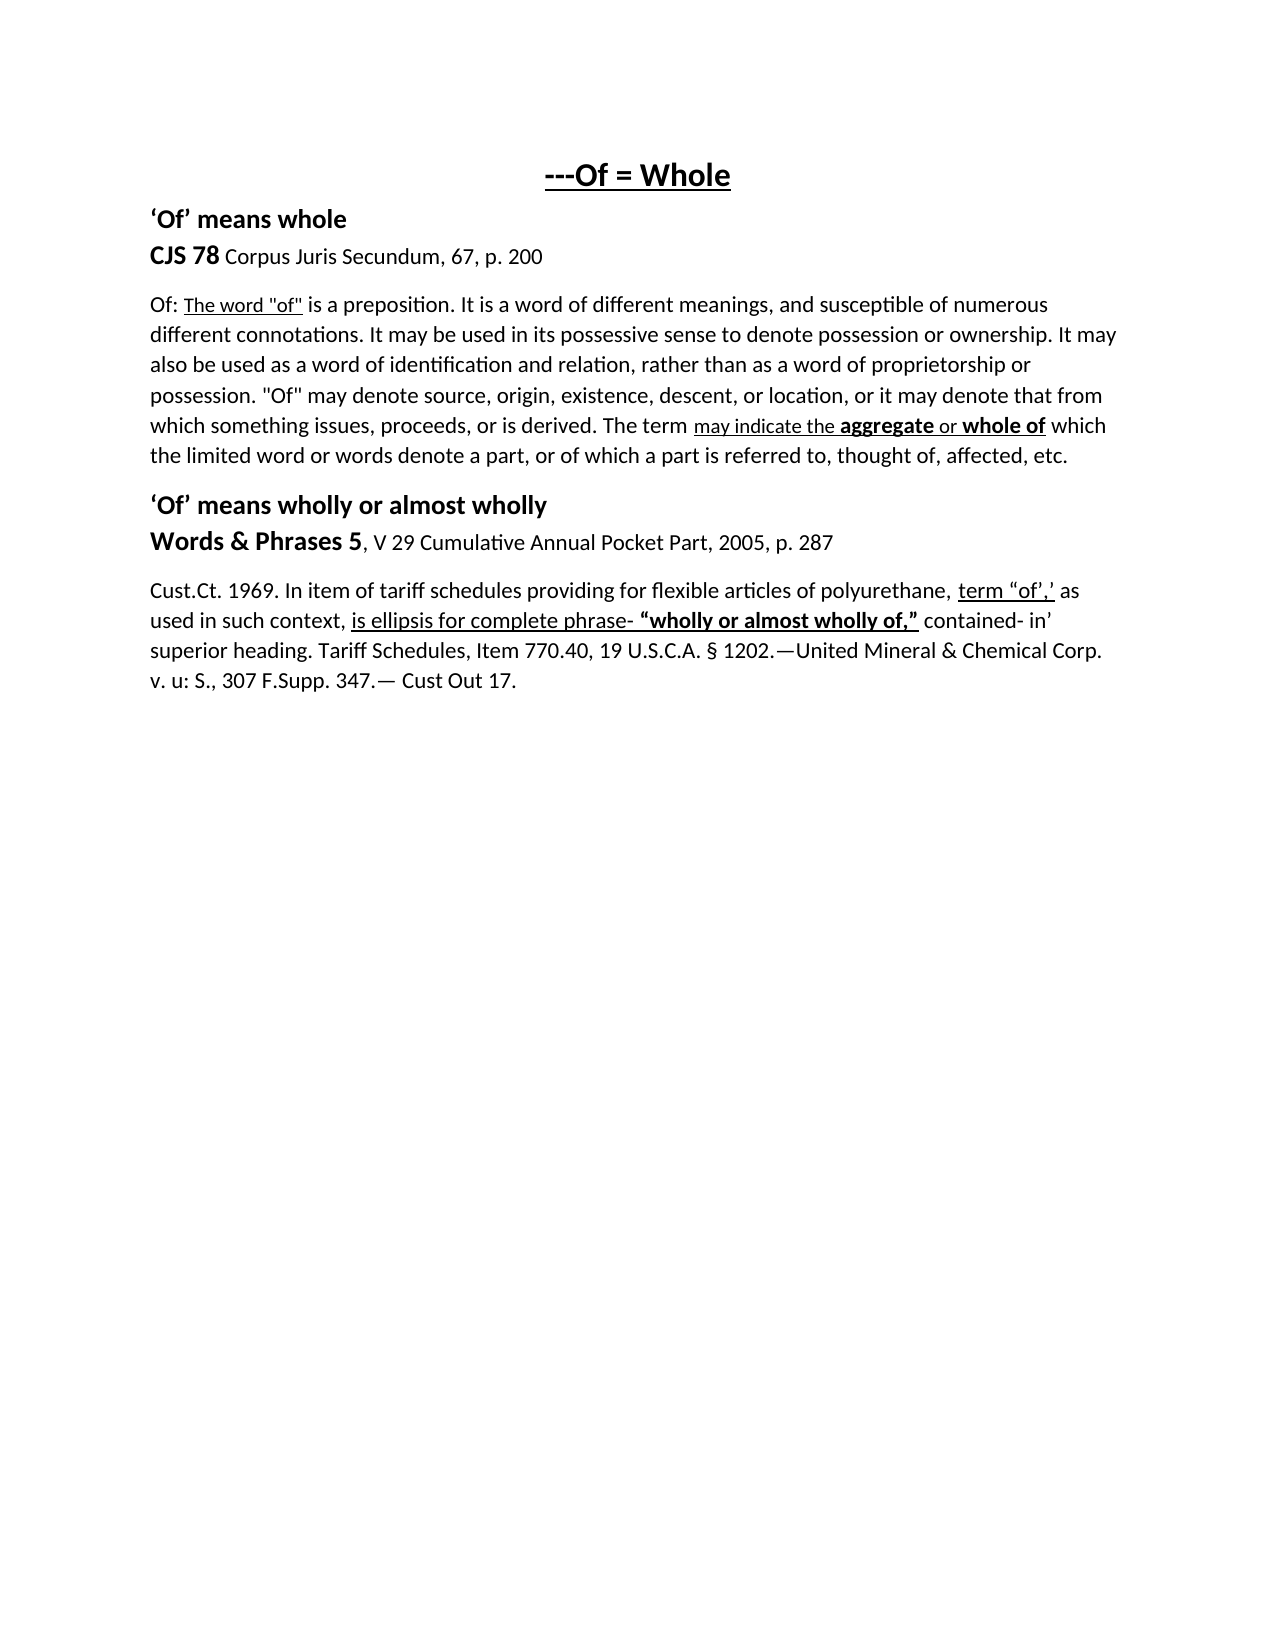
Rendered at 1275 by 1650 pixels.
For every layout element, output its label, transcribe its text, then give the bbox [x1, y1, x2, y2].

text ‘Of’ means whole [150, 202, 1125, 235]
text Words & Phrases 5, V 29 Cumulative Annual Pocket Part, 2005, p. 287 [150, 524, 1125, 557]
text ---Of = Whole [150, 154, 1125, 195]
text Cust.Ct. 1969. In item of tariff schedules providing for flexible articles of polyurethane, term “of’,’ as used in such context, is ellipsis for complete phrase- “wholly or almost wholly of,” contained- in’ superior heading. Tariff Schedules, Item 770.40, 19 U.S.C.A. § 1202.—United Mineral & Chemical Corp. v. u: S., 307 F.Supp. 347.— Cust Out 17. [150, 576, 1125, 695]
text CJS 78 Corpus Juris Secundum, 67, p. 200 [150, 238, 1125, 271]
text Of: The word "of" is a preposition. It is a word of different meanings, and susceptible of numerous different connotations. It may be used in its possessive sense to denote possession or ownership. It may also be used as a word of identification and relation, rather than as a word of proprietorship or possession. "Of" may denote source, origin, existence, descent, or location, or it may denote that from which something issues, proceeds, or is derived. The term may indicate the aggregate or whole of which the limited word or words denote a part, or of which a part is referred to, thought of, affected, etc. [150, 290, 1125, 469]
text ‘Of’ means wholly or almost wholly [150, 488, 1125, 521]
